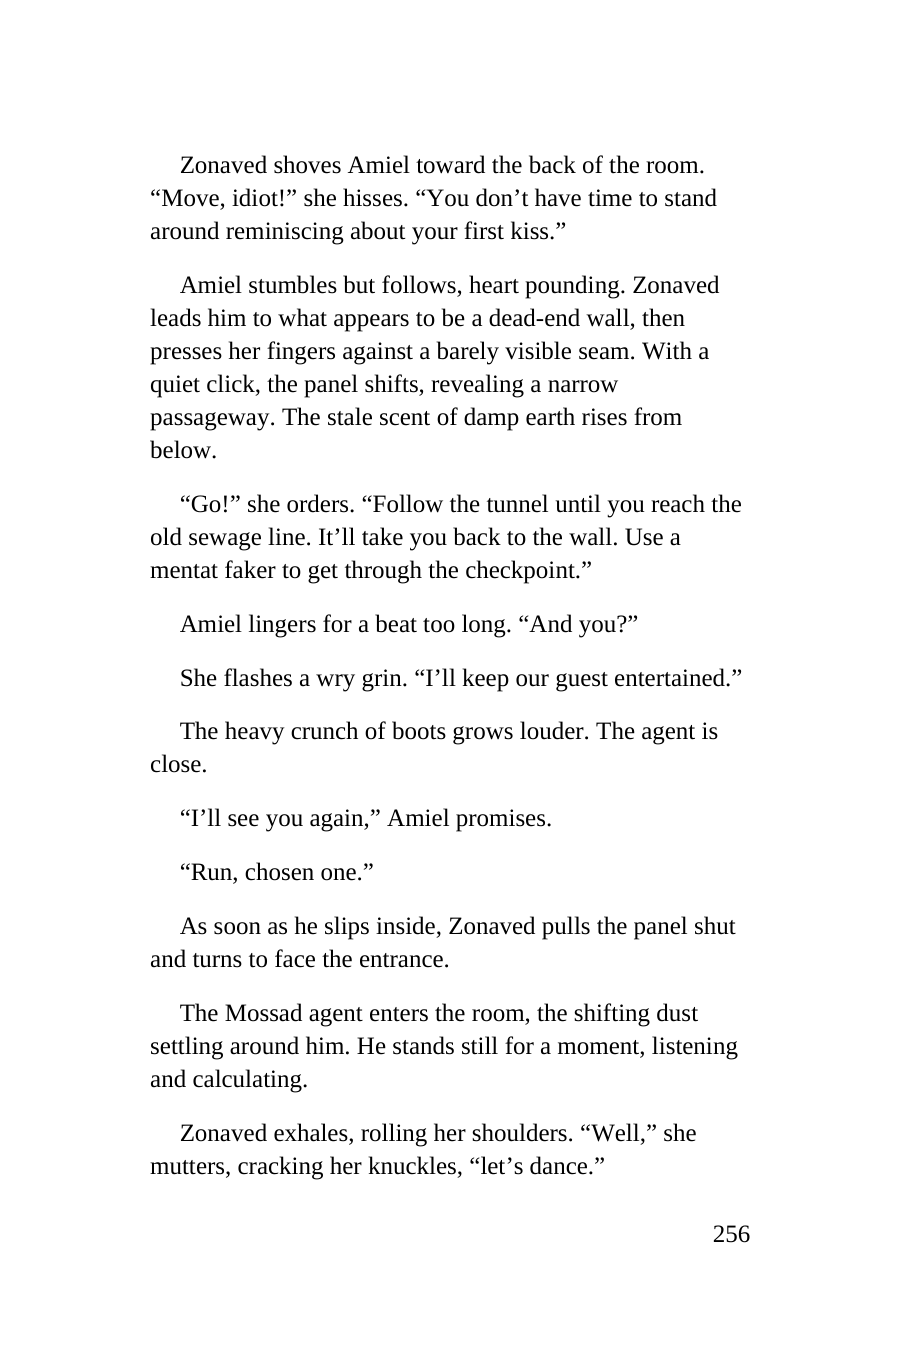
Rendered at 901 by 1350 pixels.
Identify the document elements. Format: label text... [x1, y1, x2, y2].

text Amiel lingers for a beat too long. “And you?” [150, 609, 750, 637]
text The Mossad agent enters the room, the shifting dust settling around him. He stands still for a moment, listening and calculating. [150, 998, 750, 1093]
text Zonaved exhales, rolling her shoulders. “Well,” she mutters, cracking her knuckles, “let’s dance.” [150, 1118, 750, 1179]
text “Go!” she orders. “Follow the tunnel until you reach the old sewage line. It’ll take you back to the wall. Use a mentat faker to get through the checkpoint.” [150, 489, 750, 584]
text Amiel stumbles but follows, heart pounding. Zonaved leads him to what appears to be a dead-end wall, then presses her fingers against a barely visible seam. With a quiet click, the panel shifts, revealing a narrow passageway. The stale scent of damp earth rises from below. [150, 270, 750, 464]
text As soon as he slips inside, Zonaved pulls the panel shut and turns to face the entrance. [150, 911, 750, 973]
text She flashes a wry grin. “I’ll keep our guest entertained.” [150, 663, 750, 691]
text “I’ll see you again,” Amiel promises. [150, 803, 750, 832]
text “Run, chosen one.” [150, 857, 750, 886]
text Zonaved shoves Amiel toward the back of the room. “Move, idiot!” she hisses. “You don’t have time to stand around reminiscing about your first kiss.” [150, 150, 750, 245]
text The heavy crunch of boots grows louder. The agent is close. [150, 716, 750, 778]
